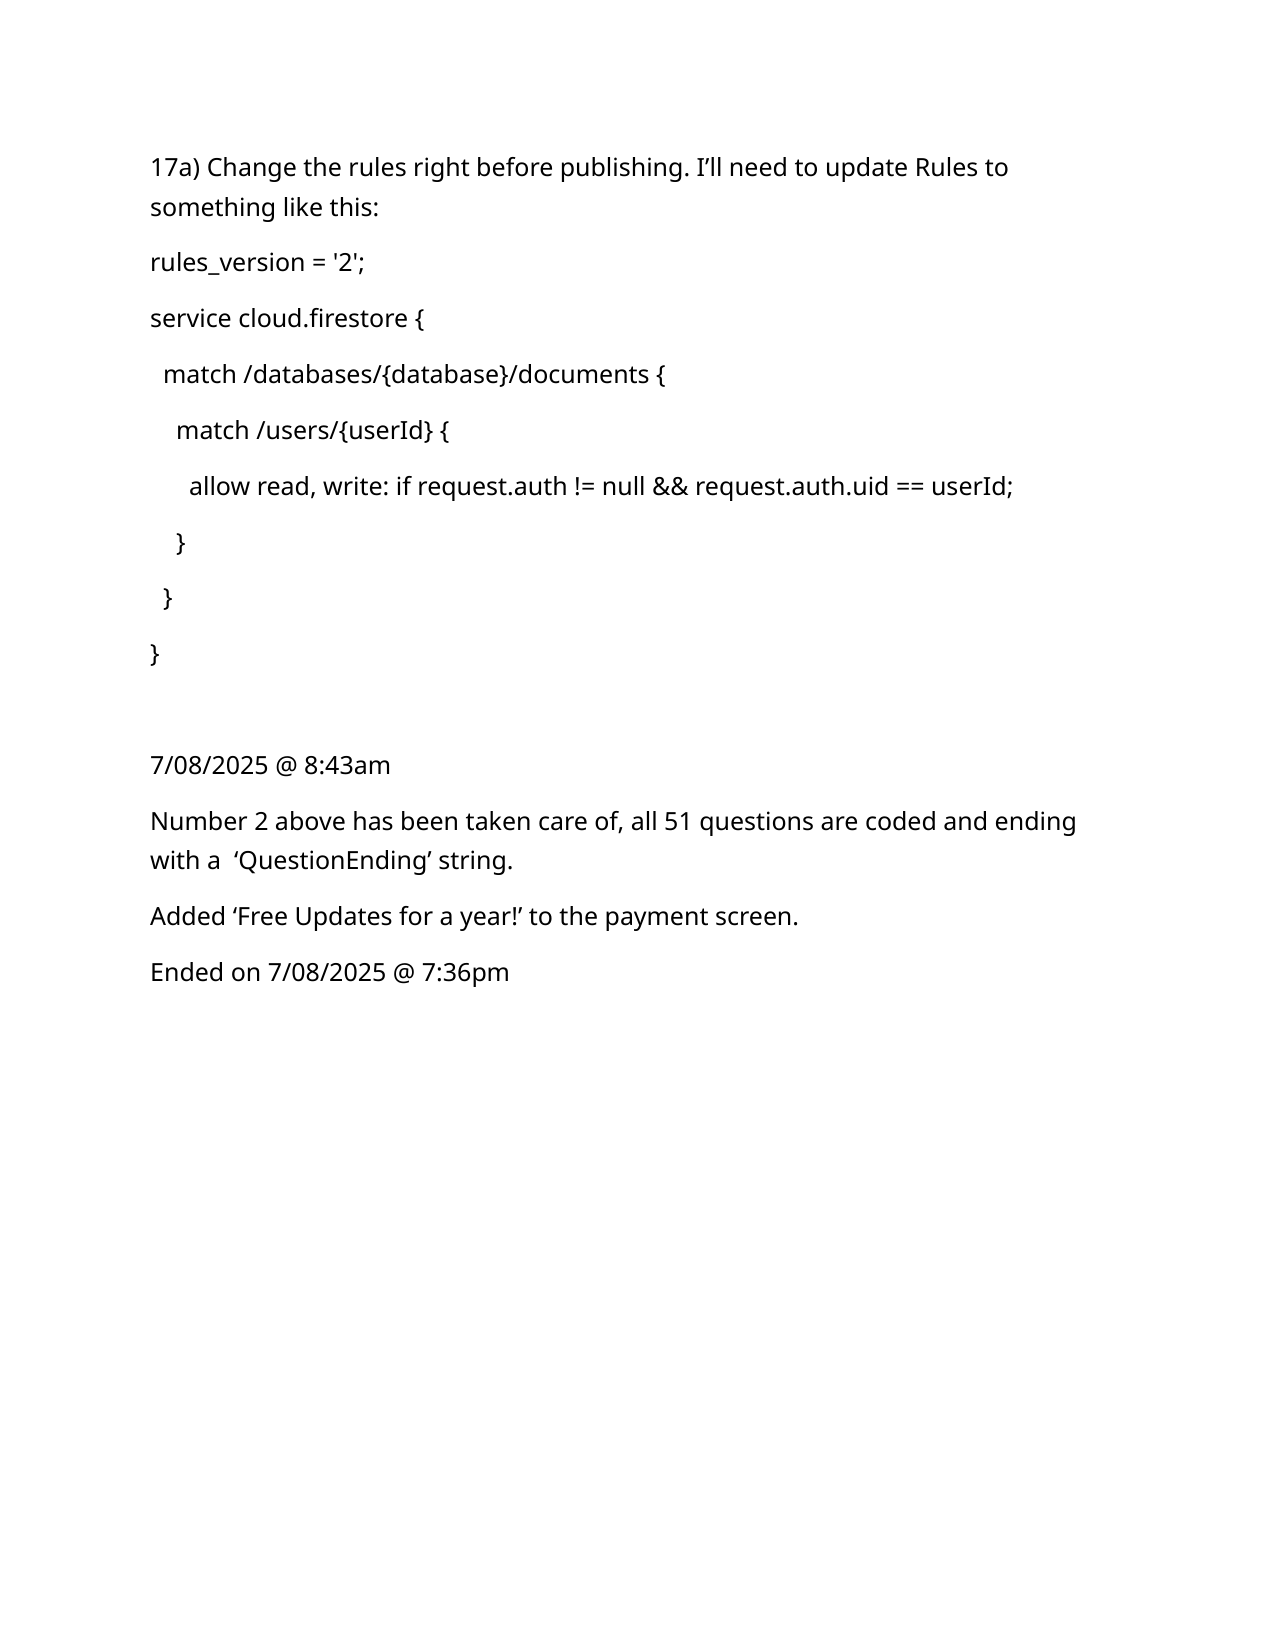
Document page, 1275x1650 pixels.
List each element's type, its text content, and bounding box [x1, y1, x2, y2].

text match /databases/{database}/documents { [150, 357, 1125, 391]
text Number 2 above has been taken care of, all 51 questions are coded and ending with a ‘QuestionEnding’ string. [150, 803, 1125, 877]
text } [150, 580, 1125, 614]
text 17a) Change the rules right before publishing. I’ll need to update Rules to something like this: [150, 150, 1125, 223]
text allow read, write: if request.auth != null && request.auth.uid == userId; [150, 468, 1125, 502]
text } [150, 524, 1125, 558]
text 7/08/2025 @ 8:43am [150, 747, 1125, 782]
text rules_version = '2'; [150, 245, 1125, 279]
text } [150, 636, 1125, 670]
text Ended on 7/08/2025 @ 7:36pm [150, 954, 1125, 988]
text match /users/{userId} { [150, 412, 1125, 447]
text Added ‘Free Updates for a year!’ to the payment screen. [150, 898, 1125, 932]
text service cloud.firestore { [150, 301, 1125, 335]
